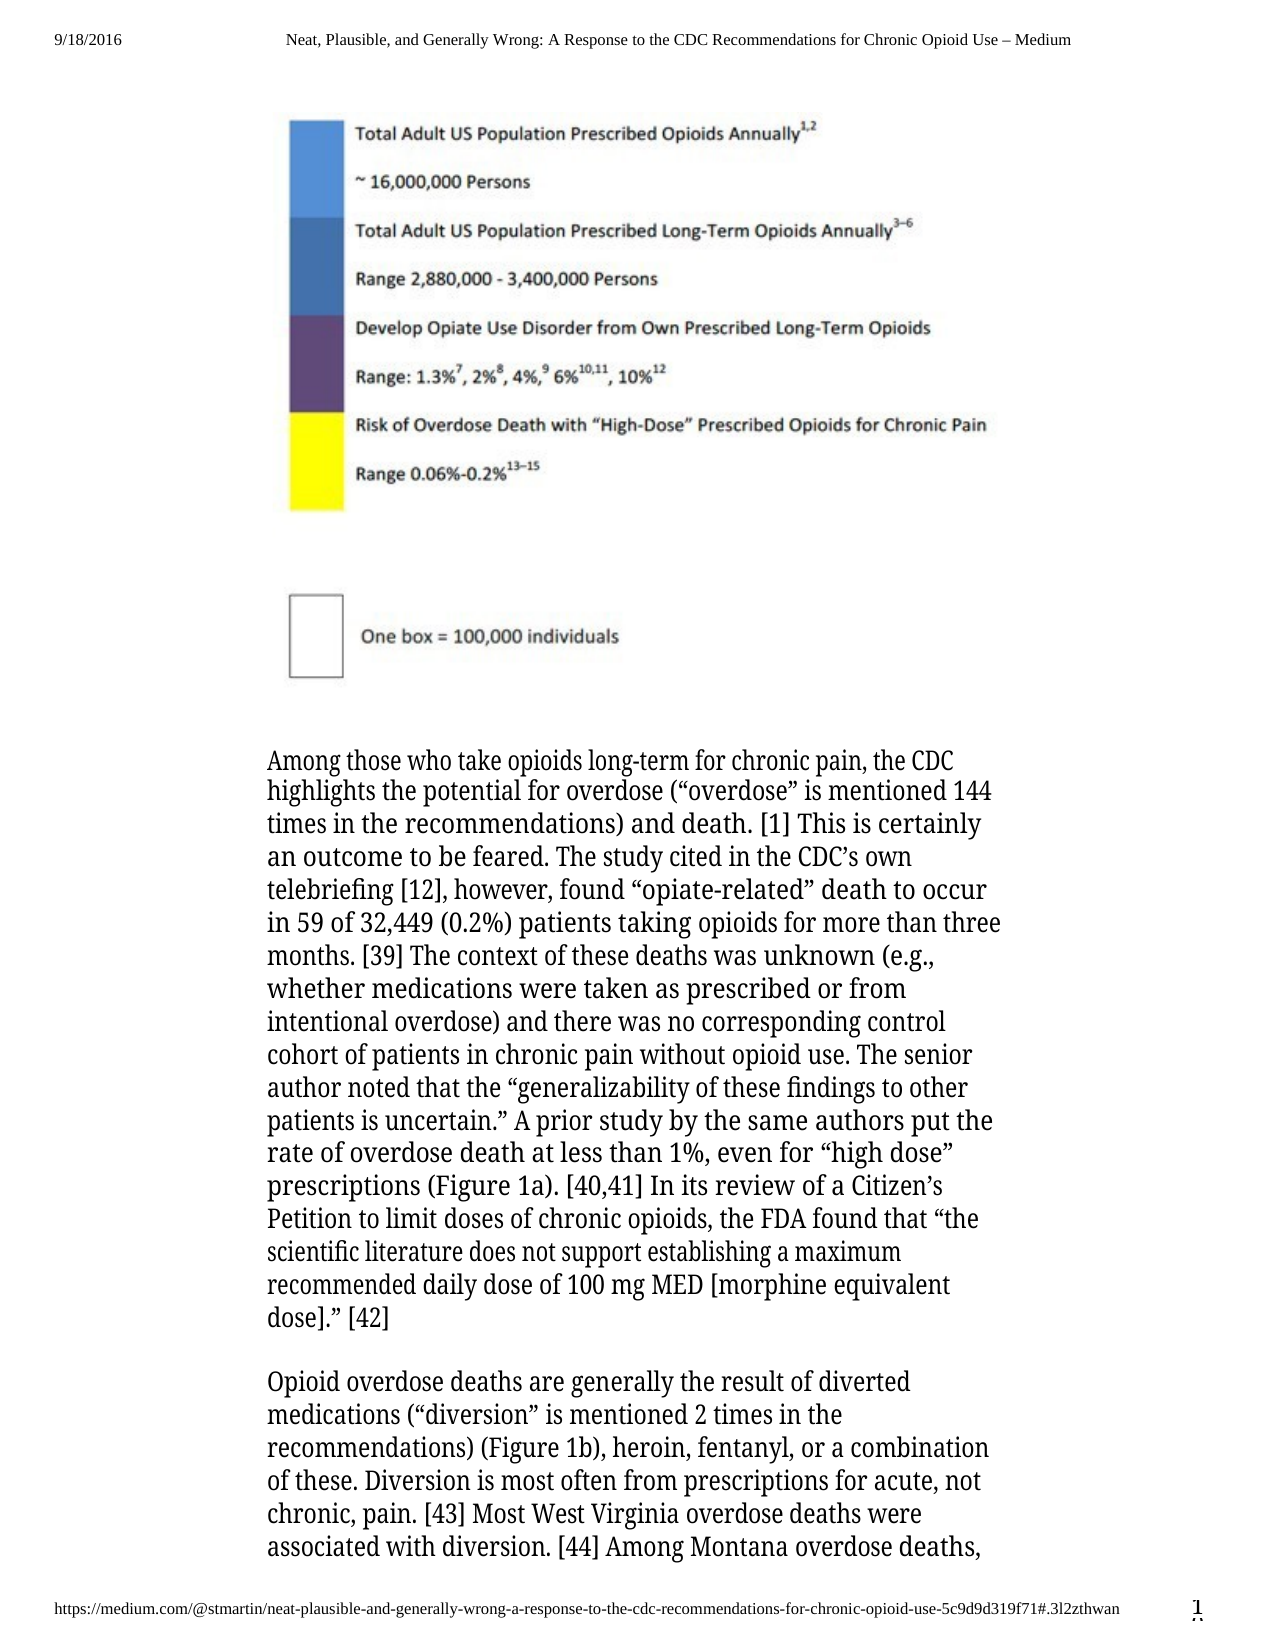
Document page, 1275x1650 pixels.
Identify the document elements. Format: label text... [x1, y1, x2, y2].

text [267, 1366, 993, 1563]
text highlights the potential for overdose (“overdose” is mentioned 144 times in the recommendations) and death. [1] This is certainly an outcome to be feared. The study cited in the CDC’s own telebrieﬁng [12], however, found “opiate-related” death to occur in 59 of 32,449 (0.2%) patients taking opioids for more than three months. [39] The context of these deaths was unknown (e.g., whether medications were taken as prescribed or from intentional overdose) and there was no corresponding control cohort of patients in chronic pain without opioid use. The senior author noted that the “generalizability of these ﬁndings to other patients is uncertain.” A prior study by the same authors put the rate of overdose death at less than 1%, even for “high dose” prescriptions (Figure 1a). [40,41] In its review of a Citizen’s Petition to limit doses of chronic opioids, the FDA found that “the scientiﬁc literature does not support establishing a maximum recommended daily dose of 100 mg MED [morphine equivalent dose].” [42] [267, 774, 1010, 1334]
picture [272, 112, 1004, 697]
text Among those who take opioids long-term for chronic pain, the CDC [267, 752, 1233, 774]
